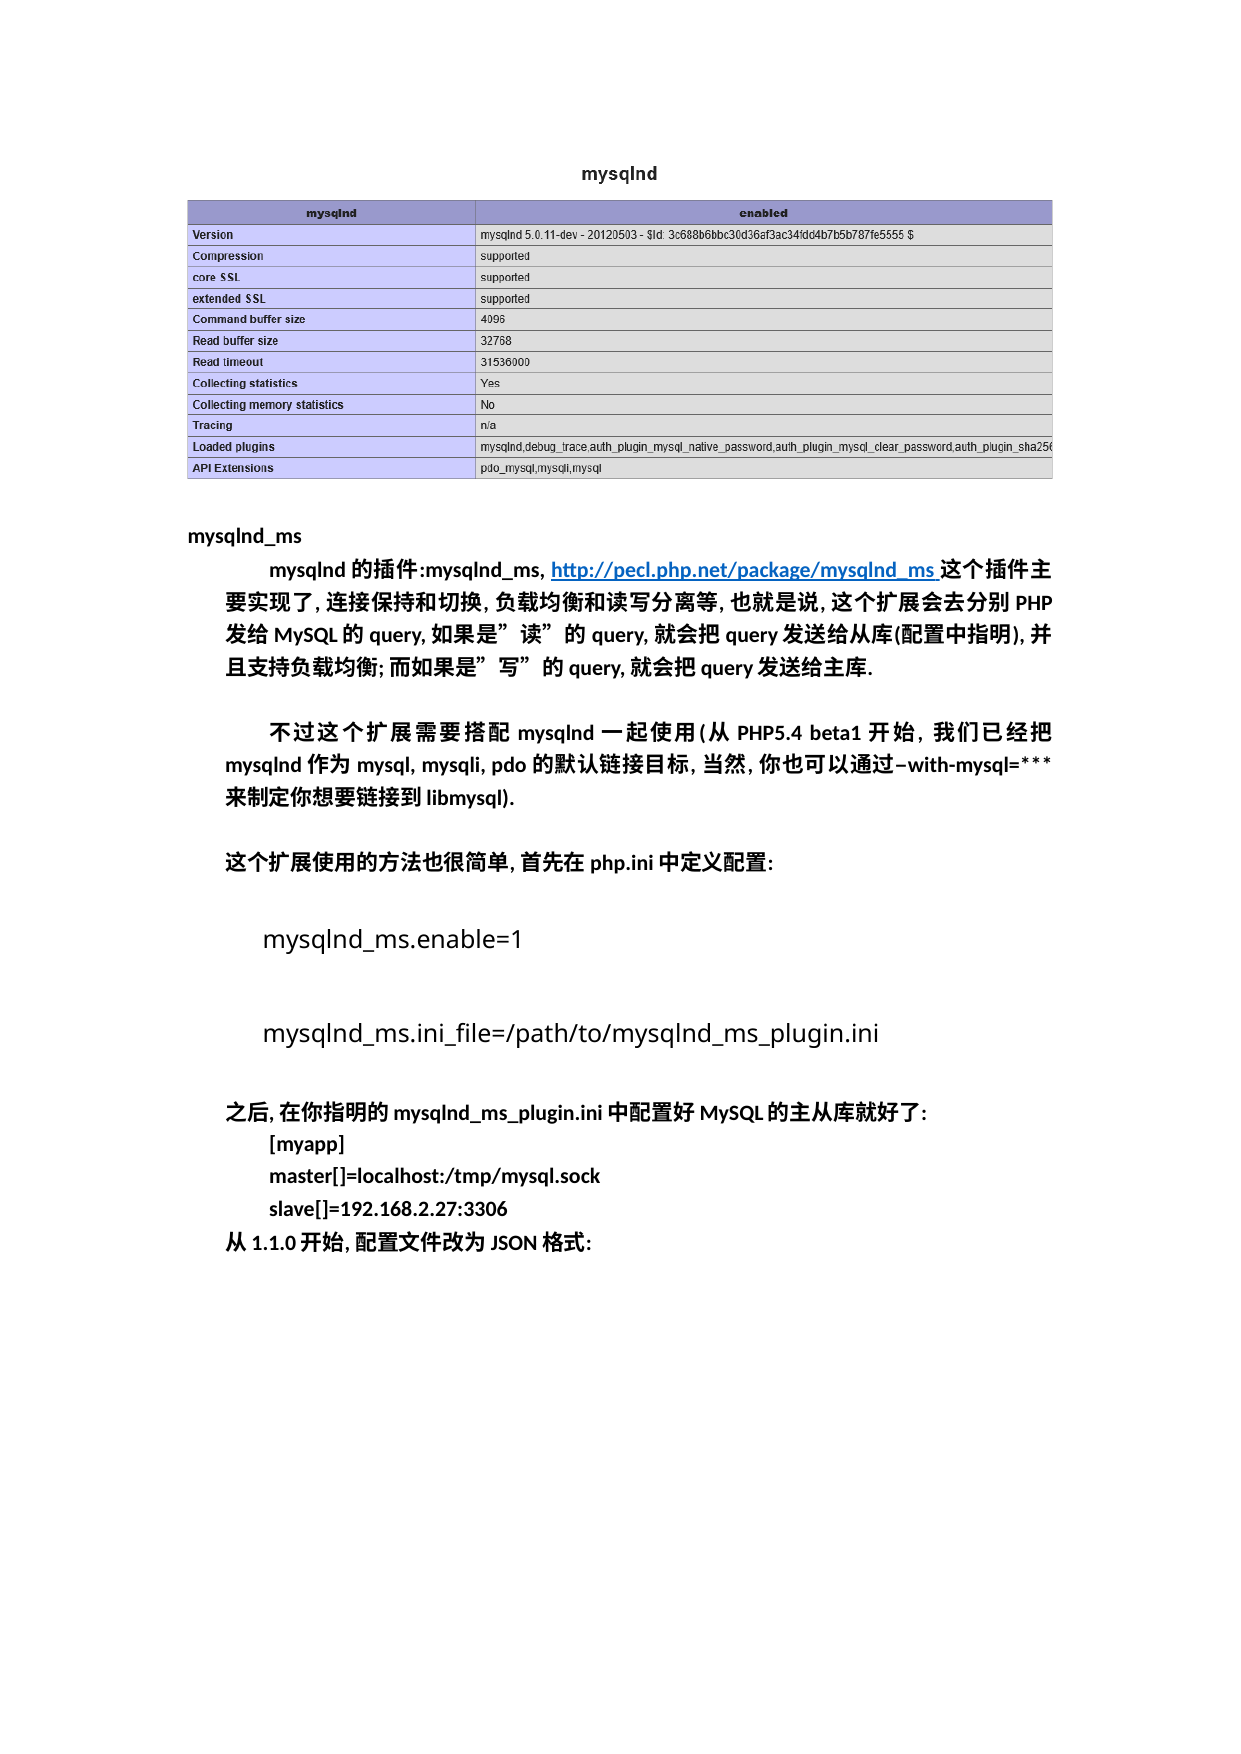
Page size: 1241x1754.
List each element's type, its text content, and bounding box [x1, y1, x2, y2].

text mysqlnd_ms [187, 519, 1053, 552]
list mysqlnd的插件:mysqlnd_ms, http://pecl.php.net/package/mysqlnd_ms这个插件主要实现了, 连接保持和切换, 负载均衡和读写分离等, 也就是说, 这个扩展会去分别PHP发给MySQL的query, 如果是”读”的query, 就会把query发送给从库(配置中指明), 并且支持负载均衡; 而如果是”写”的query, 就会把query发送给主库. [225, 552, 1053, 682]
text mysqlnd_ms.ini_file=/path/to/mysqlnd_ms_plugin.ini [262, 1000, 1053, 1065]
list slave[]=192.168.2.27:3306 [263, 1192, 1053, 1224]
list 这个扩展使用的方法也很简单, 首先在php.ini中定义配置: [225, 844, 1053, 877]
list 从1.1.0开始, 配置文件改为JSON格式: [225, 1224, 1053, 1257]
picture [187, 162, 1053, 479]
list 不过这个扩展需要搭配mysqlnd一起使用(从PHP5.4 beta1开始, 我们已经把mysqlnd作为mysql, mysqli, pdo的默认链接目标, 当然, 你也可以通过–with-mysql=***来制定你想要链接到libmysql). [225, 714, 1053, 812]
list master[]=localhost:/tmp/mysql.sock [225, 1159, 1053, 1192]
list 之后, 在你指明的mysqlnd_ms_plugin.ini中配置好MySQL的主从库就好了: [225, 1094, 1053, 1127]
list [myapp] [225, 1127, 1053, 1159]
text mysqlnd_ms.enable=1 [262, 906, 1053, 971]
